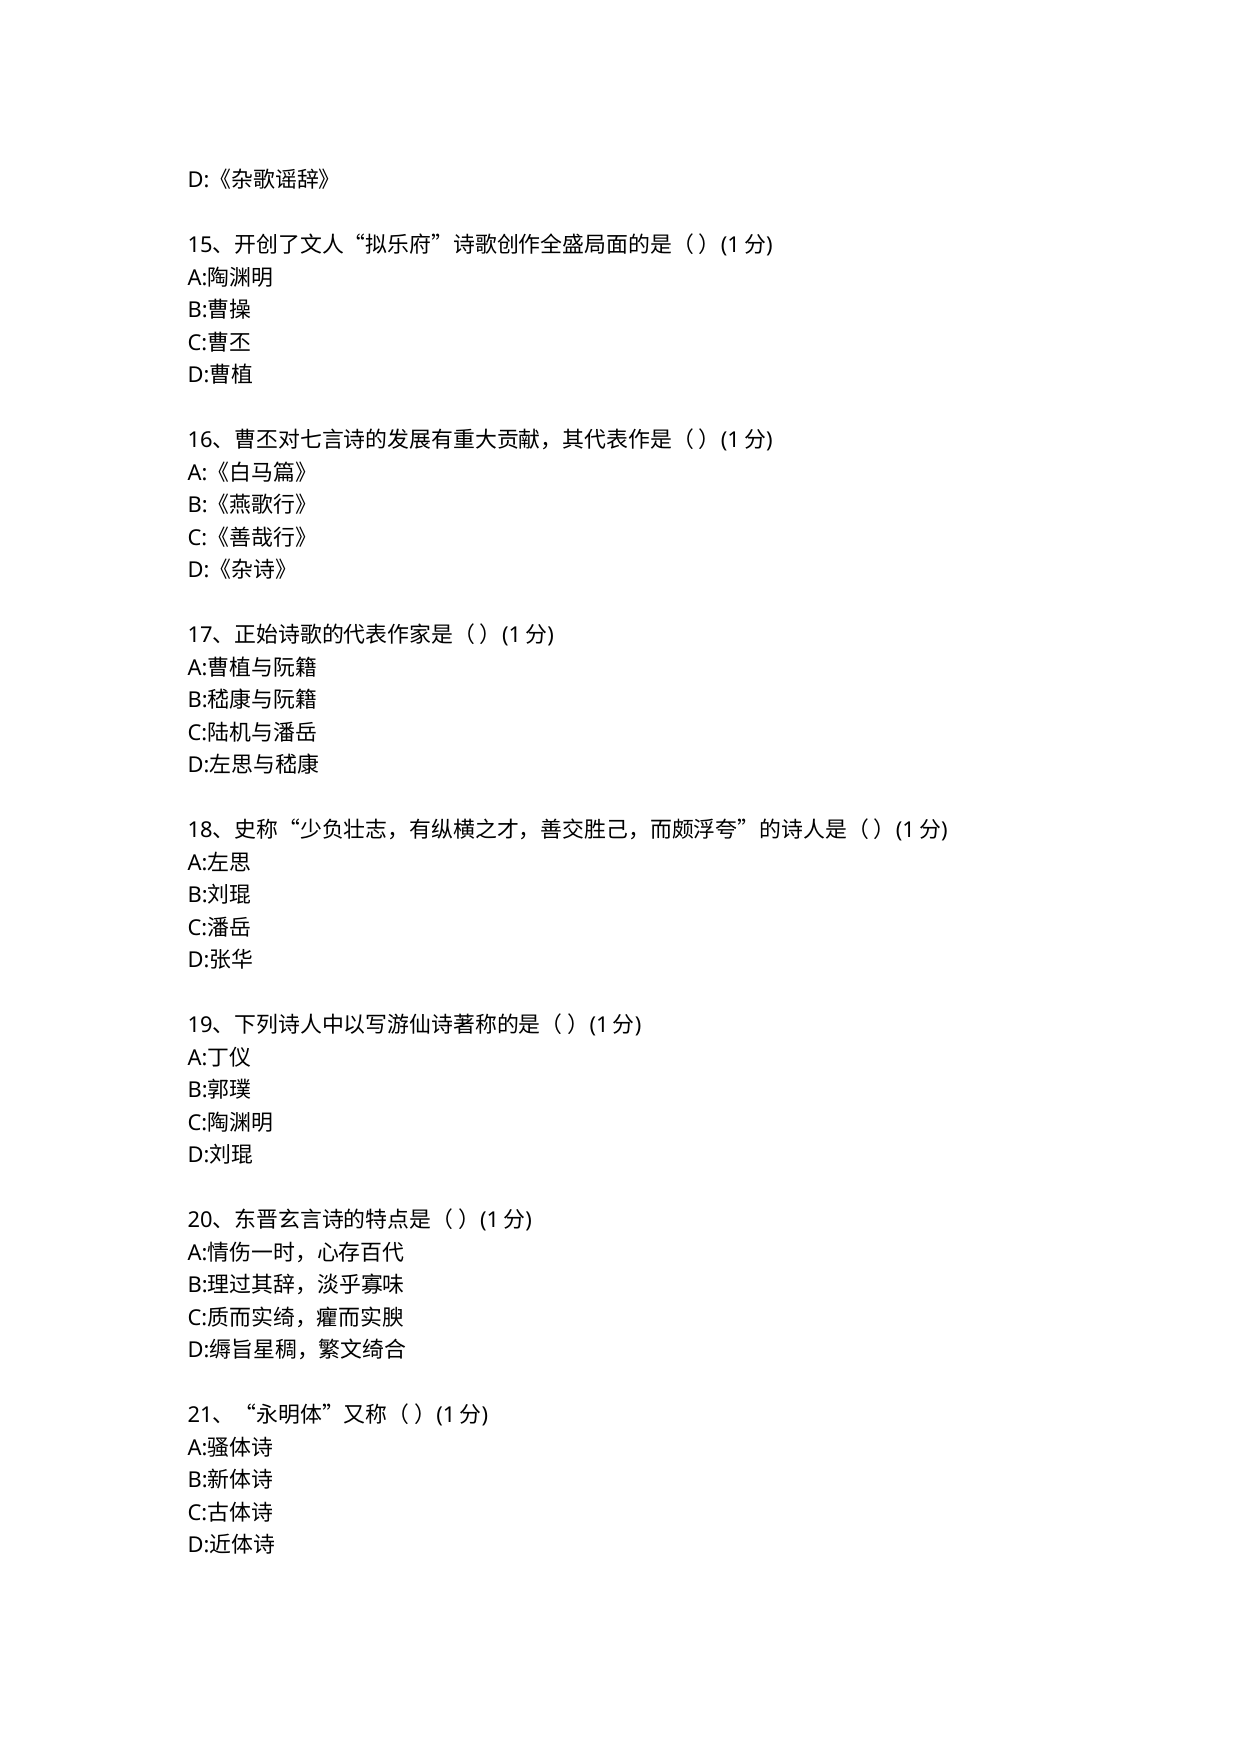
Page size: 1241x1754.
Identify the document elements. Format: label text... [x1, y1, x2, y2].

text C:古体诗 [187, 1494, 1053, 1527]
text 18、史称“少负壮志，有纵横之才，善交胜己，而颇浮夸”的诗人是（ ）(1分) [187, 812, 1053, 844]
text D:刘琨 [187, 1137, 1053, 1169]
text A:《白马篇》 [187, 454, 1053, 487]
text A:情伤一时，心存百代 [187, 1234, 1053, 1267]
text A:曹植与阮籍 [187, 649, 1053, 682]
text C:质而实绮，癯而实腴 [187, 1299, 1053, 1332]
text B:新体诗 [187, 1462, 1053, 1494]
text C:潘岳 [187, 909, 1053, 942]
text B:刘琨 [187, 877, 1053, 909]
text D:张华 [187, 942, 1053, 974]
text C:陆机与潘岳 [187, 714, 1053, 747]
text D:曹植 [187, 357, 1053, 389]
text B:郭璞 [187, 1072, 1053, 1104]
text D:《杂诗》 [187, 552, 1053, 584]
text 15、开创了文人“拟乐府”诗歌创作全盛局面的是（ ）(1分) [187, 227, 1053, 259]
text D:缛旨星稠，繁文绮合 [187, 1332, 1053, 1364]
text D:近体诗 [187, 1527, 1053, 1559]
text A:左思 [187, 844, 1053, 877]
text D:《杂歌谣辞》 [187, 162, 1053, 194]
text A:陶渊明 [187, 259, 1053, 292]
text C:陶渊明 [187, 1104, 1053, 1137]
text C:《善哉行》 [187, 519, 1053, 552]
text 20、东晋玄言诗的特点是（ ）(1分) [187, 1202, 1053, 1234]
text B:《燕歌行》 [187, 487, 1053, 519]
text 16、曹丕对七言诗的发展有重大贡献，其代表作是（ ）(1分) [187, 422, 1053, 454]
text D:左思与嵇康 [187, 747, 1053, 779]
text B:嵇康与阮籍 [187, 682, 1053, 714]
text 21、“永明体”又称（ ）(1分) [187, 1397, 1053, 1429]
text 17、正始诗歌的代表作家是（ ）(1分) [187, 617, 1053, 649]
text A:骚体诗 [187, 1429, 1053, 1462]
text B:曹操 [187, 292, 1053, 324]
text C:曹丕 [187, 324, 1053, 357]
text 19、下列诗人中以写游仙诗著称的是（ ）(1分) [187, 1007, 1053, 1039]
text B:理过其辞，淡乎寡味 [187, 1267, 1053, 1299]
text A:丁仪 [187, 1039, 1053, 1072]
